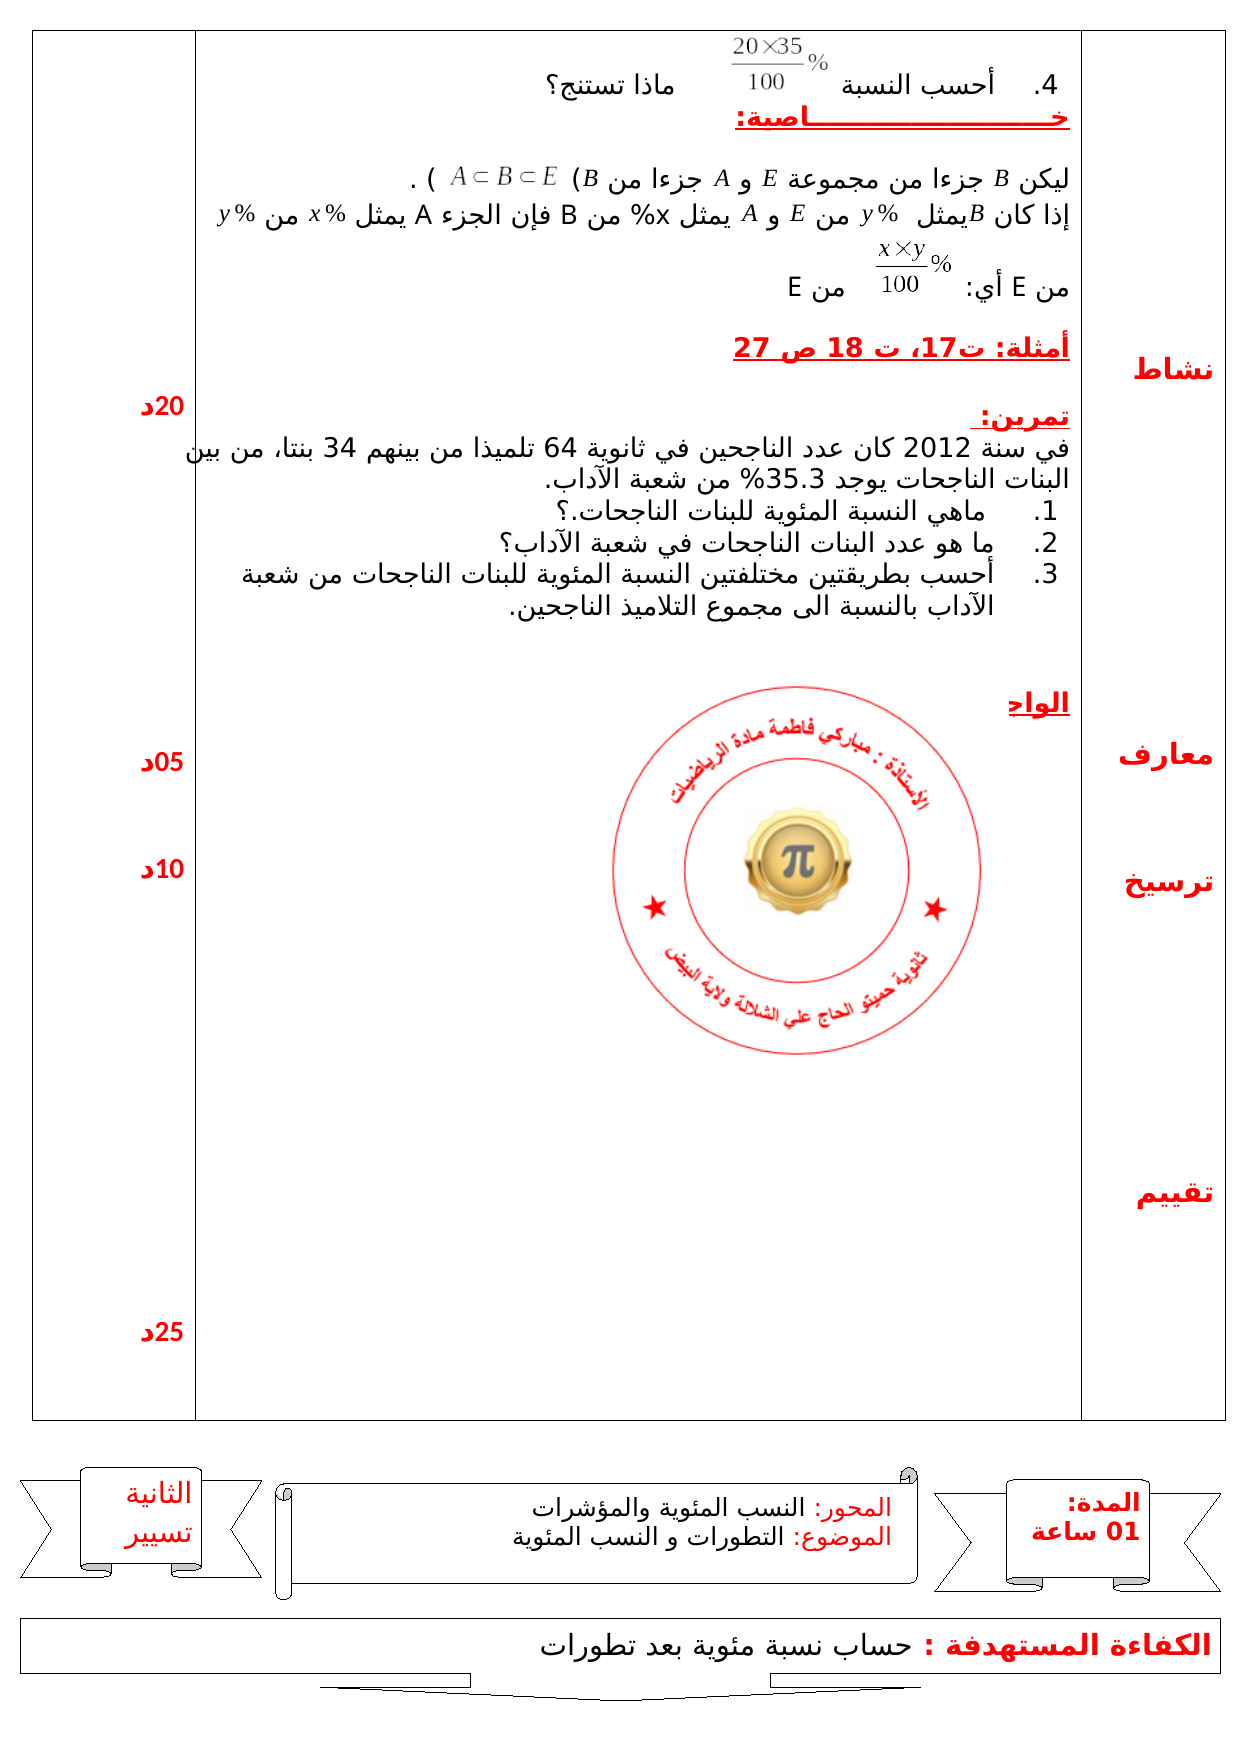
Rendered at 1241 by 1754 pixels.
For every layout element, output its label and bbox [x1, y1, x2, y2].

table_cell [196, 31, 1081, 1420]
table_cell [1082, 31, 1225, 1420]
picture [606, 680, 989, 1064]
table_cell [33, 31, 195, 1420]
